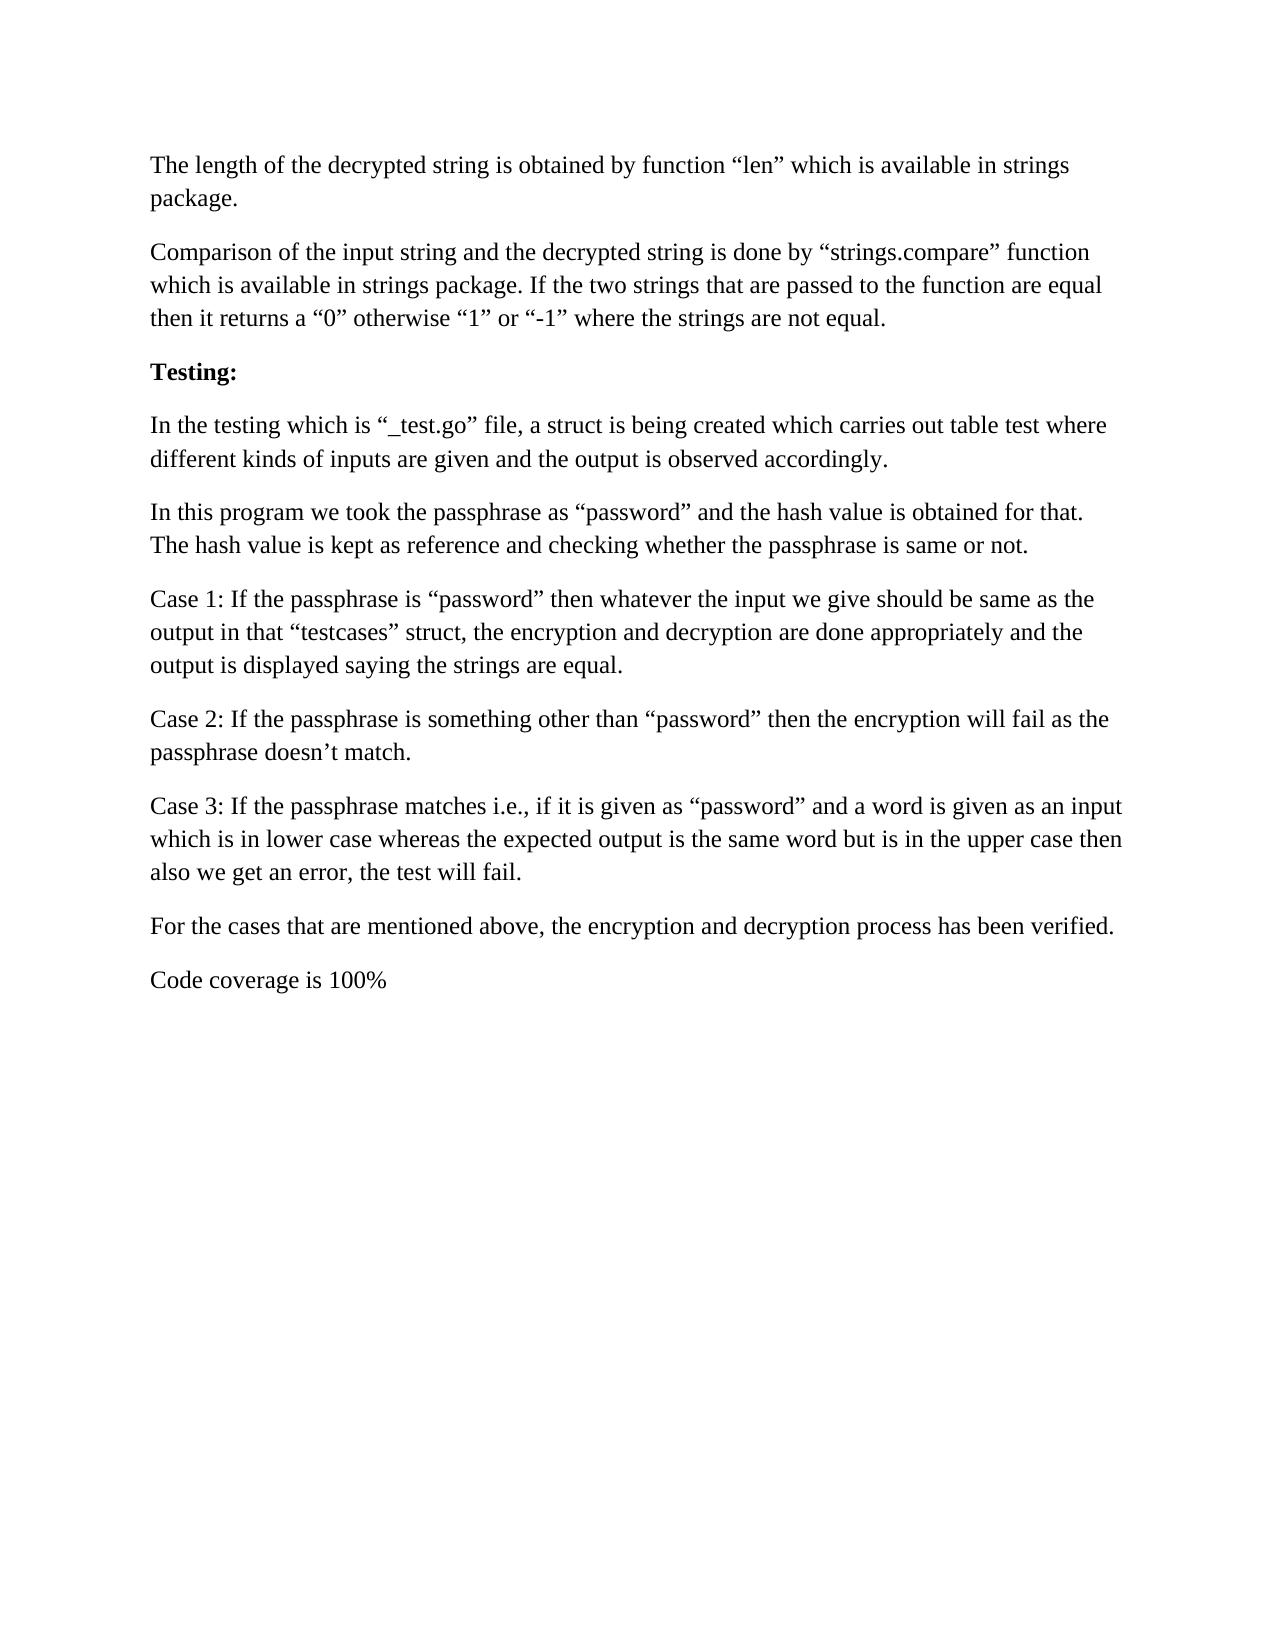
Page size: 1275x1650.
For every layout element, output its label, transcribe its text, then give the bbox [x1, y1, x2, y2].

text Case 3: If the passphrase matches i.e., if it is given as “password” and a word is given as an input which is in lower case whereas the expected output is the same word but is in the upper case then also we get an error, the test will fail. [150, 791, 1125, 886]
text In this program we took the passphrase as “password” and the hash value is obtained for that. The hash value is kept as reference and checking whether the passphrase is same or not. [150, 497, 1125, 559]
text Code coverage is 100% [150, 965, 1125, 994]
text Testing: [150, 357, 1125, 386]
text The length of the decrypted string is obtained by function “len” which is available in strings package. [150, 150, 1125, 212]
text In the testing which is “_test.go” file, a struct is being created which carries out table test where different kinds of inputs are given and the output is observed accordingly. [150, 411, 1125, 472]
text Case 1: If the passphrase is “password” then whatever the input we give should be same as the output in that “testcases” struct, the encryption and decryption are done appropriately and the output is displayed saying the strings are equal. [150, 584, 1125, 679]
text For the cases that are mentioned above, the encryption and decryption process has been verified. [150, 911, 1125, 940]
text Comparison of the input string and the decrypted string is done by “strings.compare” function which is available in strings package. If the two strings that are passed to the function are equal then it returns a “0” otherwise “1” or “-1” where the strings are not equal. [150, 237, 1125, 332]
text Case 2: If the passphrase is something other than “password” then the encryption will fail as the passphrase doesn’t match. [150, 704, 1125, 766]
